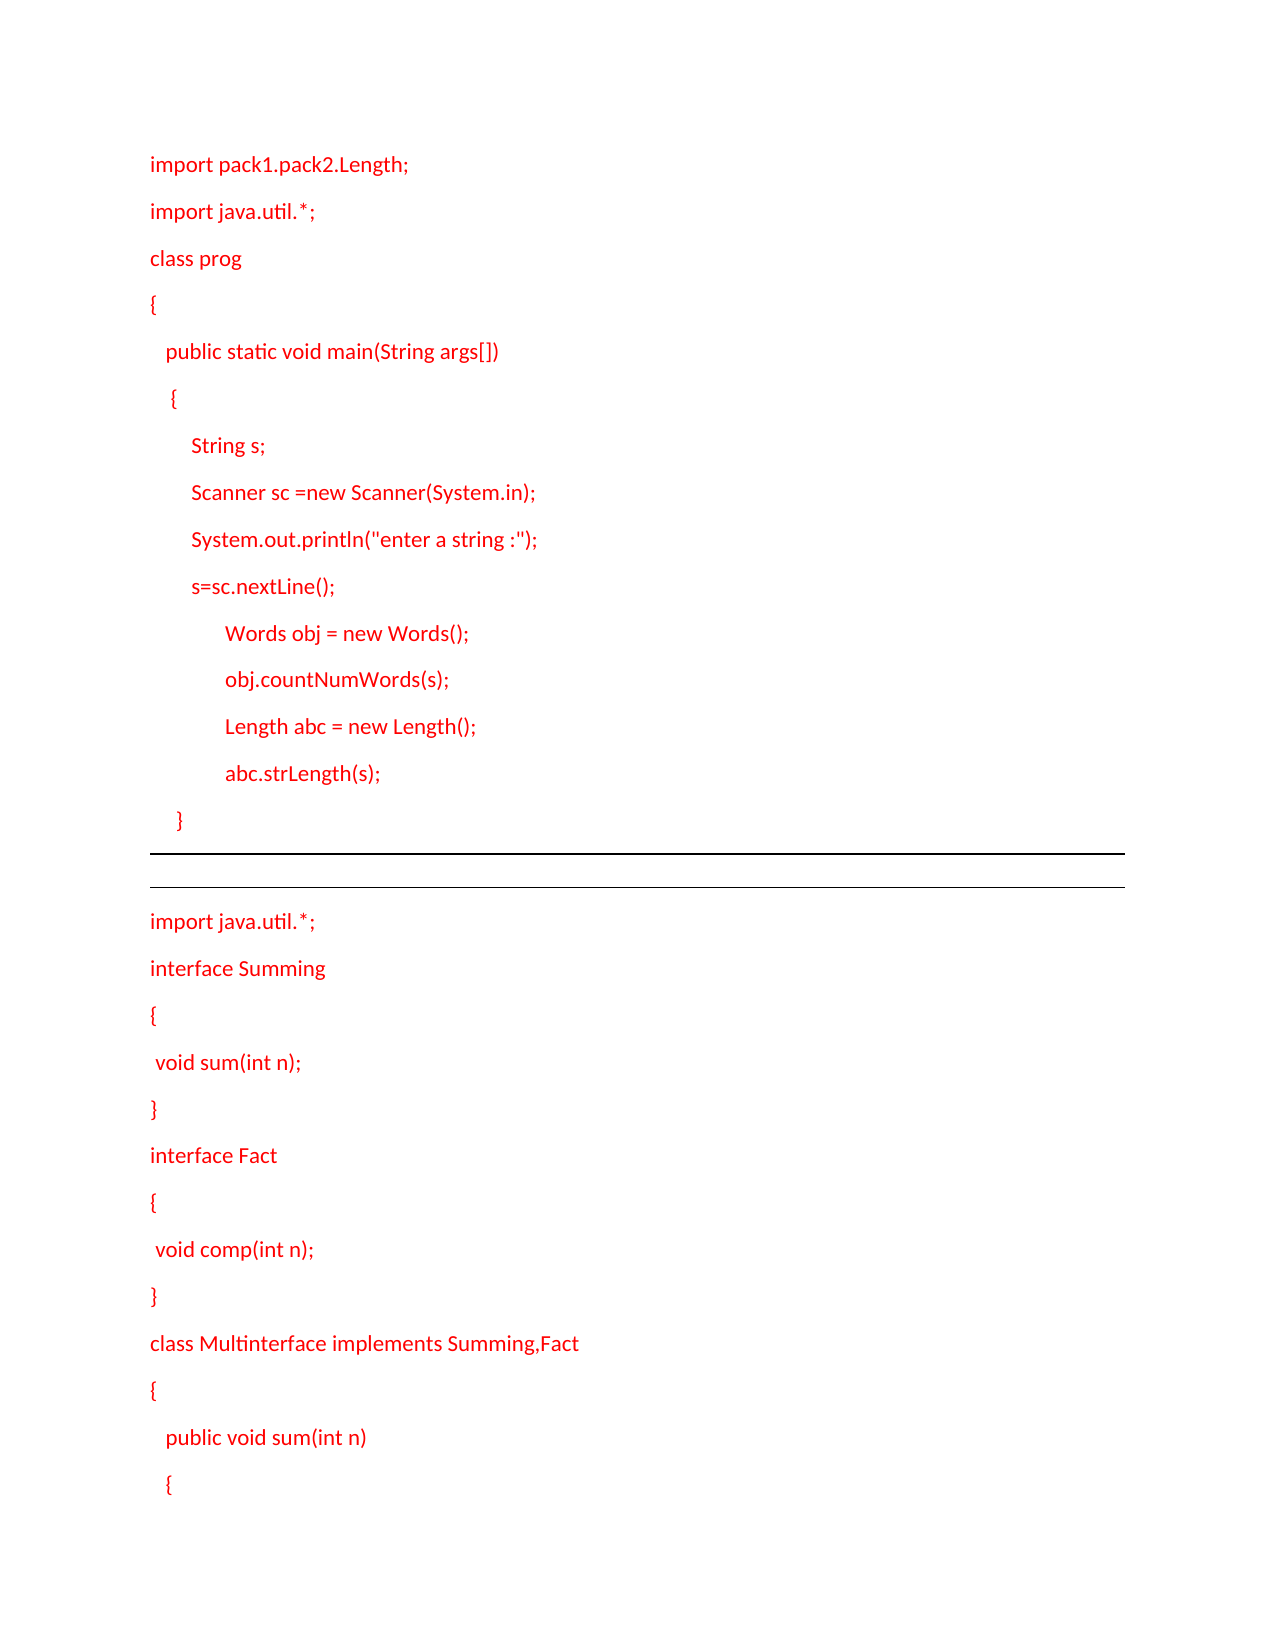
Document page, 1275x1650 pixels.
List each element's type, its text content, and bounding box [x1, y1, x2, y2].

text Words obj = new Words(); [150, 619, 1125, 647]
text } [150, 1095, 1125, 1123]
text class Multinterface implements Summing,Fact [150, 1329, 1125, 1357]
text } [150, 806, 1125, 834]
text import pack1.pack2.Length; [150, 150, 1125, 178]
text } [150, 1282, 1125, 1310]
text Length abc = new Length(); [150, 712, 1125, 741]
text Scanner sc =new Scanner(System.in); [150, 478, 1125, 506]
text { [150, 1376, 1125, 1404]
text void sum(int n); [150, 1048, 1125, 1076]
text interface Summing [150, 954, 1125, 982]
text String s; [150, 431, 1125, 459]
text System.out.println("enter a string :"); [150, 525, 1125, 553]
text s=sc.nextLine(); [150, 572, 1125, 600]
text interface Fact [150, 1142, 1125, 1170]
text abc.strLength(s); [150, 759, 1125, 787]
text public static void main(String args[]) [150, 337, 1125, 366]
text { [150, 1001, 1125, 1029]
text class prog [150, 244, 1125, 272]
text obj.countNumWords(s); [150, 666, 1125, 694]
text { [150, 1470, 1125, 1498]
text { [150, 291, 1125, 319]
text { [150, 384, 1125, 412]
text public void sum(int n) [150, 1423, 1125, 1451]
text import java.util.*; [150, 907, 1125, 935]
text void comp(int n); [150, 1235, 1125, 1263]
text { [150, 1188, 1125, 1217]
text import java.util.*; [150, 197, 1125, 225]
